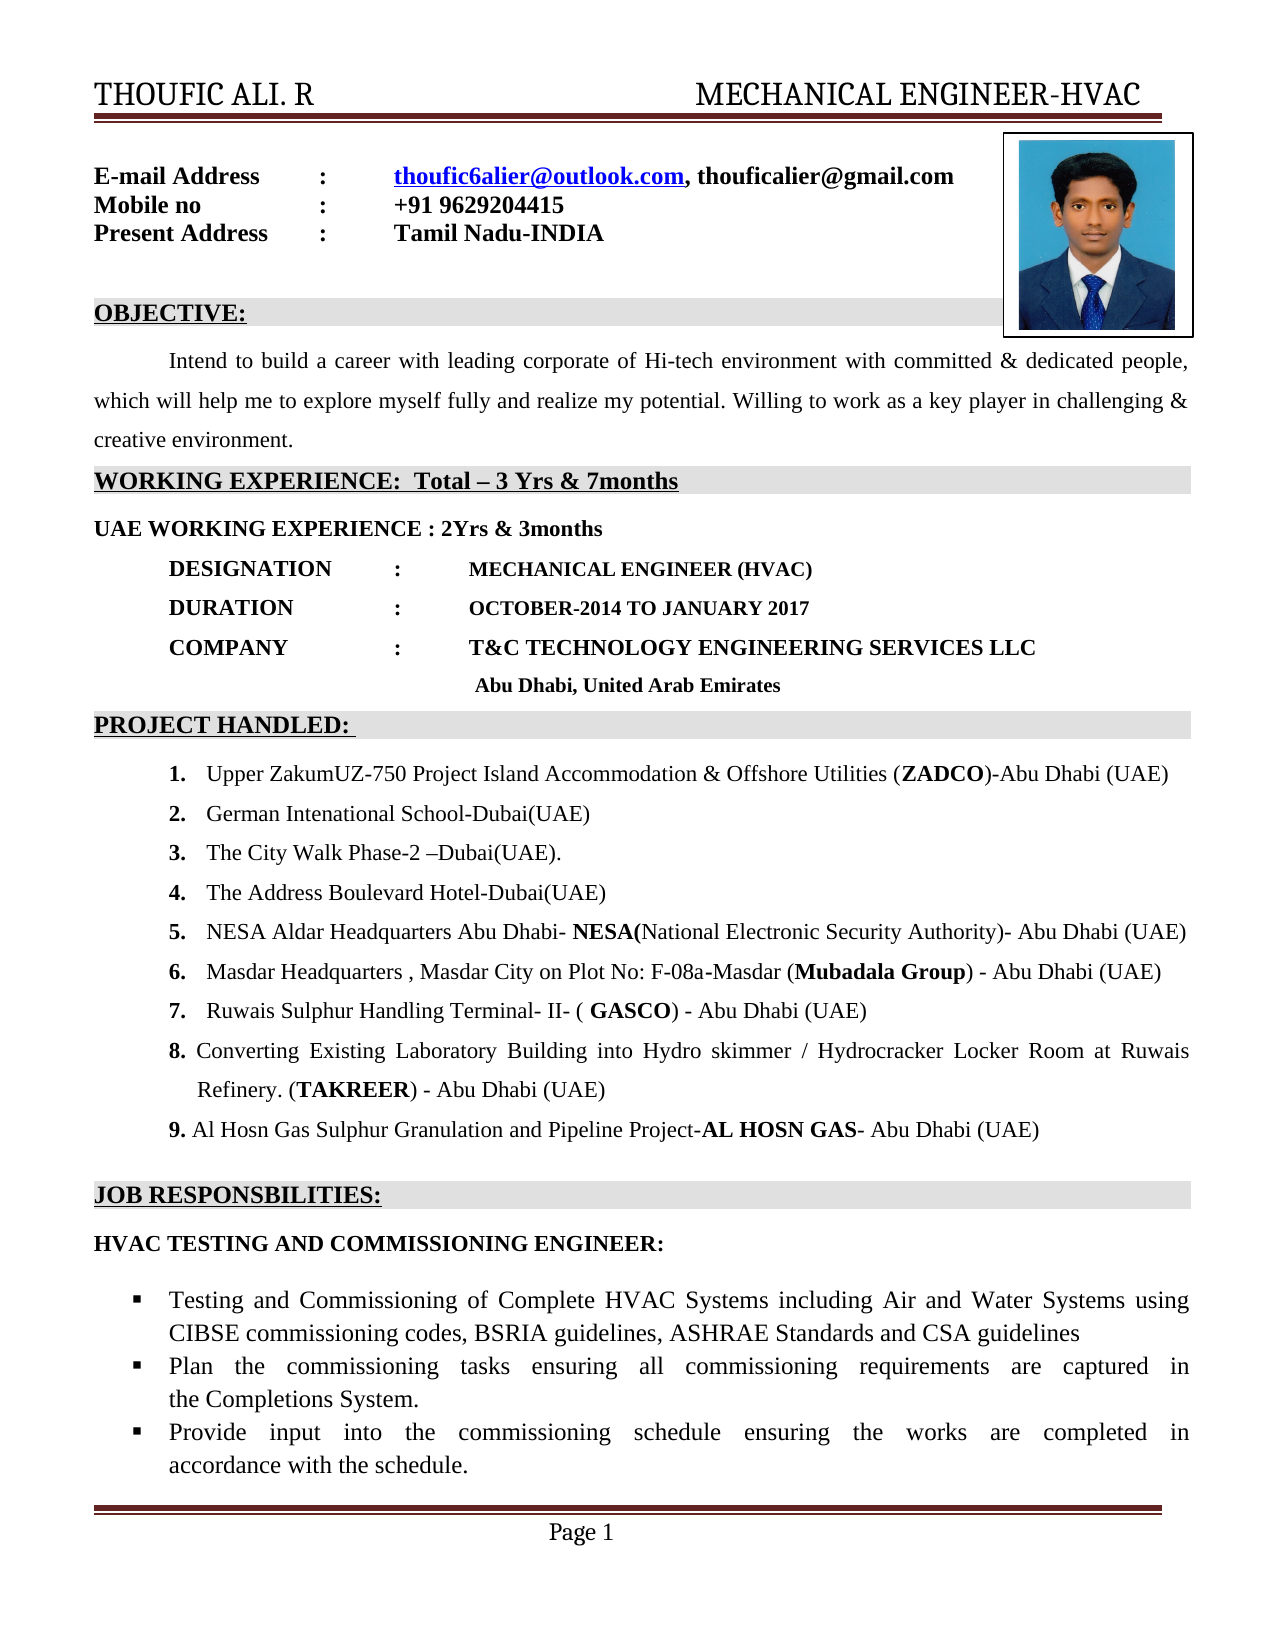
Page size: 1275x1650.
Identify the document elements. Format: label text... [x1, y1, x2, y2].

list German Intenational School-Dubai(UAE) [169, 800, 1191, 826]
subtitle OBJECTIVE: [94, 298, 1003, 326]
text Intend to build a career with leading corporate of Hi-tech environment with committed & dedicated people, which will help me to explore myself fully and realize my potential. Willing to work as a key player in challenging & creative environment. [94, 347, 1191, 453]
list The City Walk Phase-2 –Dubai(UAE). [169, 839, 1191, 866]
picture [1018, 140, 1175, 330]
text DURATION : OCTOBER-2014 TO JANUARY 2017 [169, 594, 1191, 621]
text 8. Converting Existing Laboratory Building into Hydro skimmer / Hydrocracker Locker Room at Ruwais Refinery. (TAKREER) - Abu Dhabi (UAE) [169, 1037, 1191, 1102]
text Present Address : Tamil Nadu-INDIA [94, 218, 1003, 247]
list NESA Aldar Headquarters Abu Dhabi- NESA(National Electronic Security Authority)- Abu Dhabi (UAE) [169, 918, 1191, 944]
subtitle JOB RESPONSBILITIES: [94, 1181, 1191, 1209]
list Provide input into the commissioning schedule ensuring the works are completed in accordance with the schedule. [131, 1417, 1191, 1479]
text Mobile no : +91 9629204415 [94, 190, 1003, 218]
subtitle PROJECT HANDLED: [94, 711, 1191, 739]
subtitle Abu Dhabi, United Arab Emirates [394, 673, 1191, 697]
subtitle DESIGNATION : MECHANICAL ENGINEER (HVAC) [169, 555, 1191, 581]
list The Address Boulevard Hotel-Dubai(UAE) [169, 879, 1191, 905]
list Ruwais Sulphur Handling Terminal- II- ( GASCO) - Abu Dhabi (UAE) [169, 997, 1191, 1023]
text 9. Al Hosn Gas Sulphur Granulation and Pipeline Project-AL HOSN GAS- Abu Dhabi (UAE) [169, 1116, 1191, 1142]
subtitle WORKING EXPERIENCE: Total – 3 Yrs & 7months [94, 466, 1191, 494]
list Plan the commissioning tasks ensuring all commissioning requirements are captured in the Completions System. [131, 1351, 1191, 1413]
subtitle COMPANY : T&C TECHNOLOGY ENGINEERING SERVICES LLC [169, 634, 1191, 660]
subtitle UAE WORKING EXPERIENCE : 2Yrs & 3months [94, 516, 1191, 542]
list Upper ZakumUZ-750 Project Island Accommodation & Offshore Utilities (ZADCO)-Abu Dhabi (UAE) [169, 760, 1191, 787]
list Testing and Commissioning of Complete HVAC Systems including Air and Water Systems using CIBSE commissioning codes, BSRIA guidelines, ASHRAE Standards and CSA guidelines [131, 1285, 1191, 1347]
text HVAC TESTING AND COMMISSIONING ENGINEER: [94, 1230, 1191, 1257]
text E-mail Address : thoufic6alier@outlook.com, thouficalier@gmail.com [94, 161, 1003, 190]
list Masdar Headquarters , Masdar City on Plot No: F-08a-Masdar (Mubadala Group) - Abu Dhabi (UAE) [169, 958, 1191, 984]
